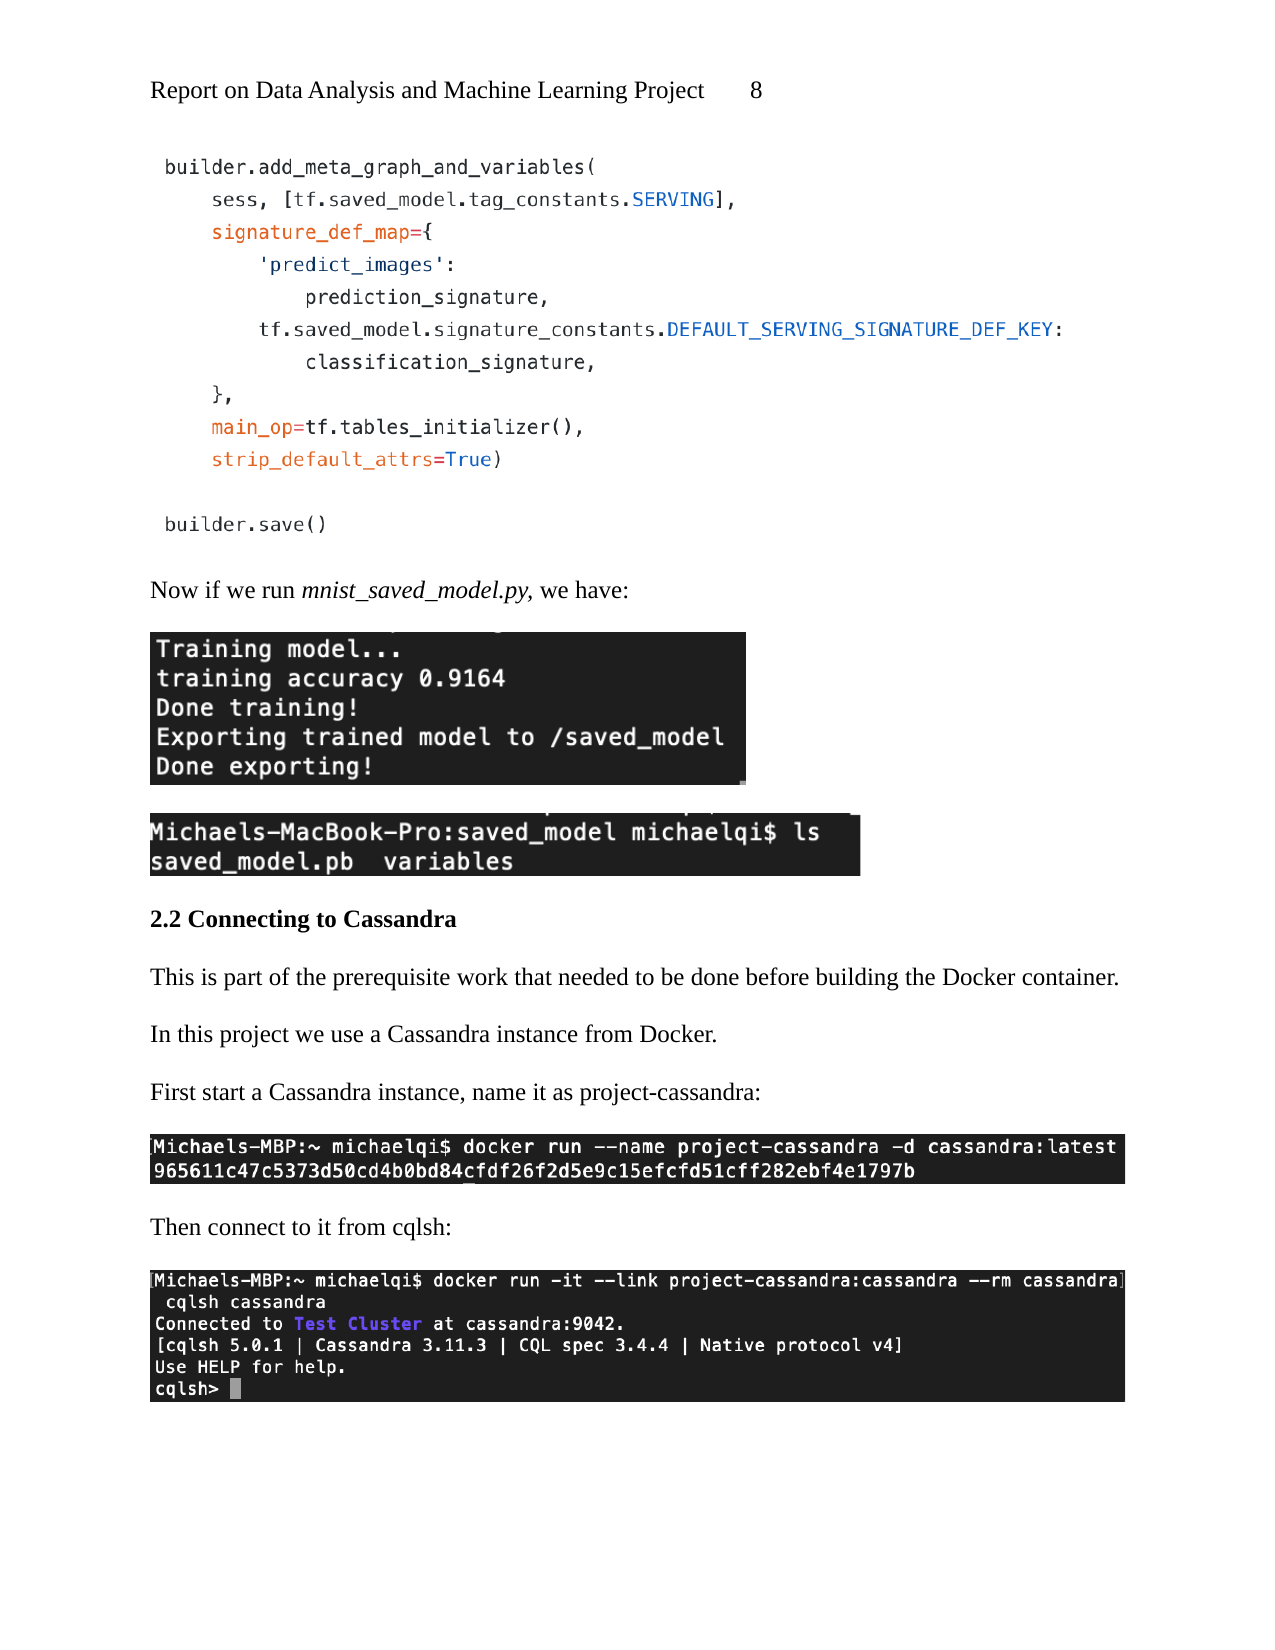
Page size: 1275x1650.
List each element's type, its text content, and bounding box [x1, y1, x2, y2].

picture [150, 1270, 1125, 1402]
text Then connect to it from cqlsh: [150, 1212, 1125, 1241]
picture [150, 150, 1125, 547]
text First start a Cassandra instance, name it as project-cassandra: [150, 1077, 1125, 1106]
text 2.2 Connecting to Cassandra [150, 904, 1125, 933]
picture [150, 1134, 1125, 1184]
picture [150, 632, 746, 785]
text Now if we run mnist_saved_model.py, we have: [150, 575, 1125, 604]
text This is part of the prerequisite work that needed to be done before building the Docker container. In this project we use a Cassandra instance from Docker. [150, 962, 1125, 1048]
picture [150, 813, 861, 876]
